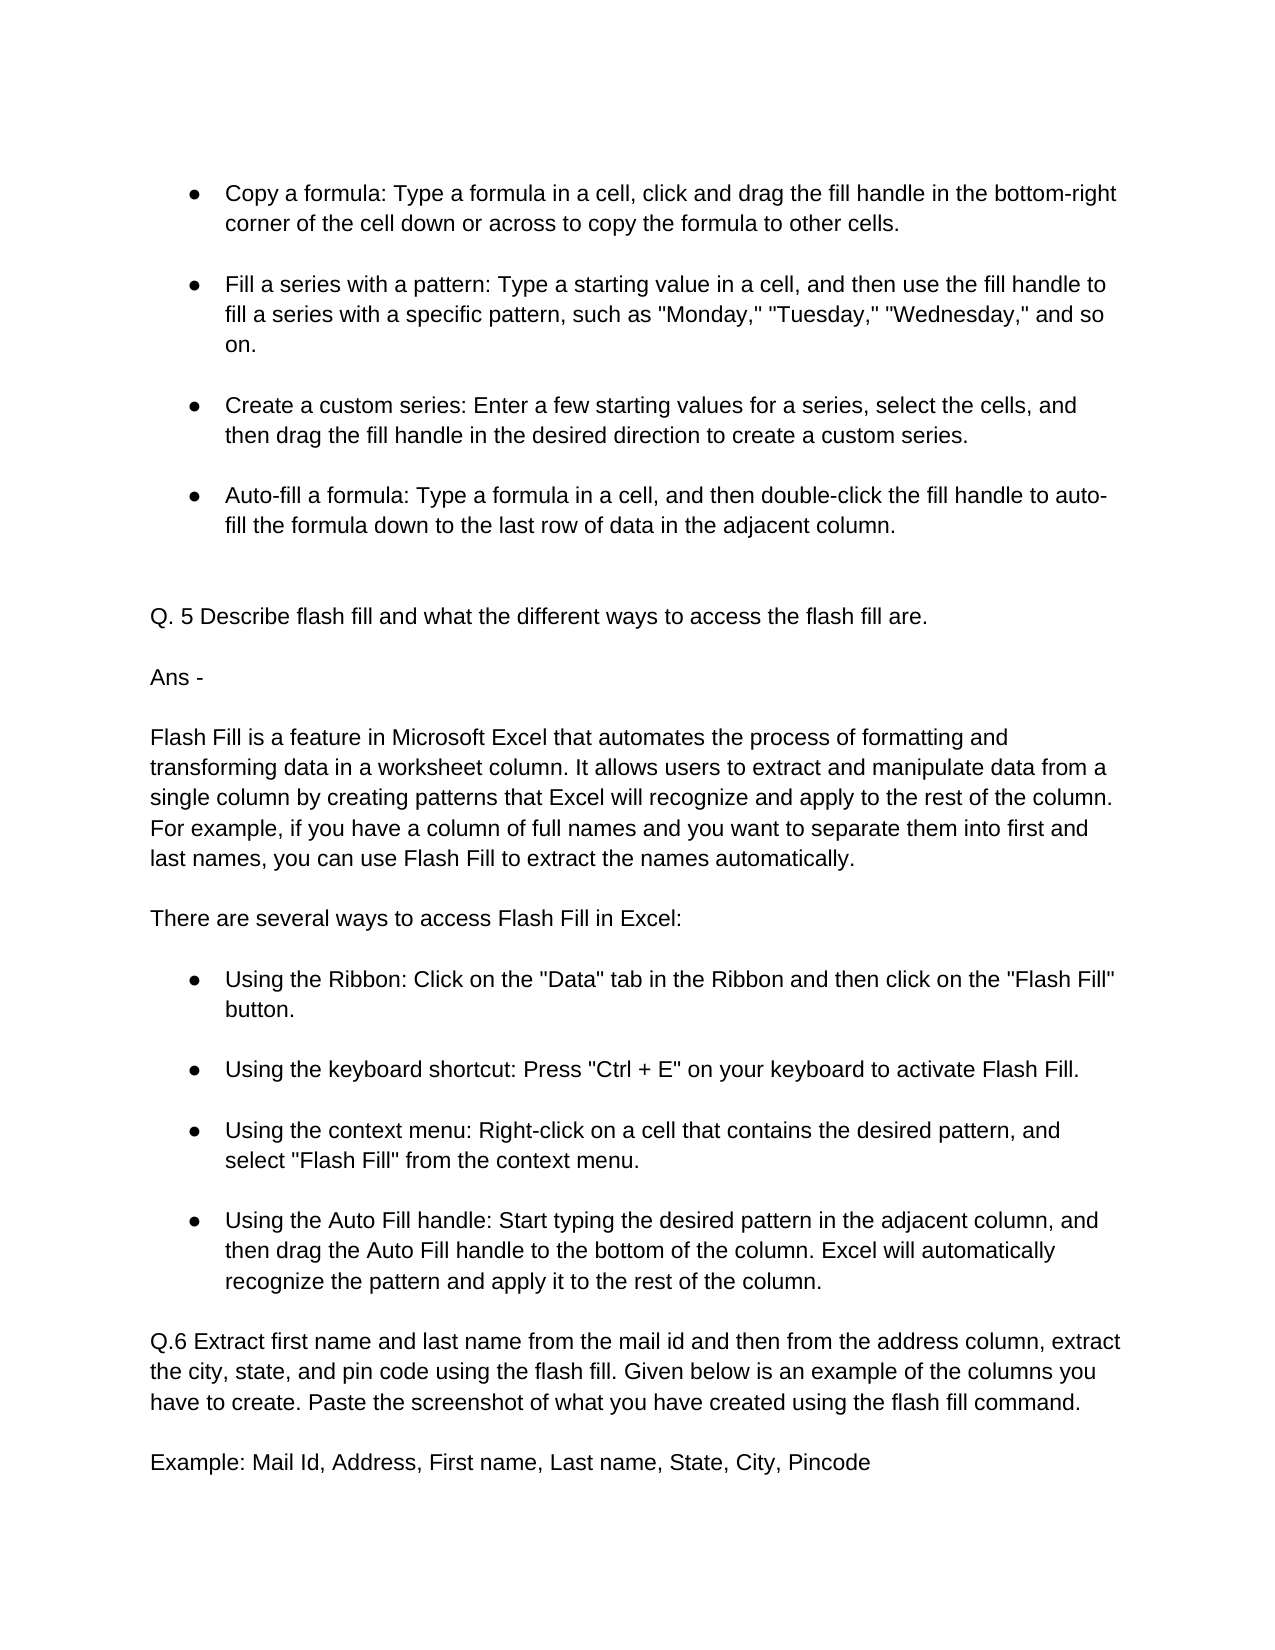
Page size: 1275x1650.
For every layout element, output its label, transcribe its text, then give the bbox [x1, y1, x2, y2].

list Using the keyboard shortcut: Press "Ctrl + E" on your keyboard to activate Flash Fill. [187, 1056, 1125, 1083]
list Create a custom series: Enter a few starting values for a series, select the cells, and then drag the fill handle in the desired direction to create a custom series. [187, 392, 1125, 448]
list Using the context menu: Right-click on a cell that contains the desired pattern, and select "Flash Fill" from the context menu. [187, 1117, 1125, 1173]
list Using the Ribbon: Click on the "Data" tab in the Ribbon and then click on the "Flash Fill" button. [187, 966, 1125, 1022]
list Fill a series with a pattern: Type a starting value in a cell, and then use the fill handle to fill a series with a specific pattern, such as "Monday," "Tuesday," "Wednesday," and so on. [187, 271, 1125, 358]
list Auto-fill a formula: Type a formula in a cell, and then double-click the fill handle to auto-fill the formula down to the last row of data in the adjacent column. [187, 482, 1125, 539]
list Copy a formula: Type a formula in a cell, click and drag the fill handle in the bottom-right corner of the cell down or across to copy the formula to other cells. [187, 180, 1125, 237]
text Flash Fill is a feature in Microsoft Excel that automates the process of formatting and transforming data in a worksheet column. It allows users to extract and manipulate data from a single column by creating patterns that Excel will recognize and apply to the rest of the column. For example, if you have a column of full names and you want to separate them into first and last names, you can use Flash Fill to extract the names automatically. [150, 724, 1125, 871]
list Using the Auto Fill handle: Start typing the desired pattern in the adjacent column, and then drag the Auto Fill handle to the bottom of the column. Excel will automatically recognize the pattern and apply it to the rest of the column. [187, 1207, 1125, 1294]
text Ans - [150, 663, 1125, 690]
text There are several ways to access Flash Fill in Excel: [150, 905, 1125, 932]
text Example: Mail Id, Address, First name, Last name, State, City, Pincode [150, 1449, 1125, 1475]
text Q. 5 Describe flash fill and what the different ways to access the flash fill are. [150, 603, 1125, 629]
text Q.6 Extract first name and last name from the mail id and then from the address column, extract the city, state, and pin code using the flash fill. Given below is an example of the columns you have to create. Paste the screenshot of what you have created using the flash fill command. [150, 1328, 1125, 1415]
